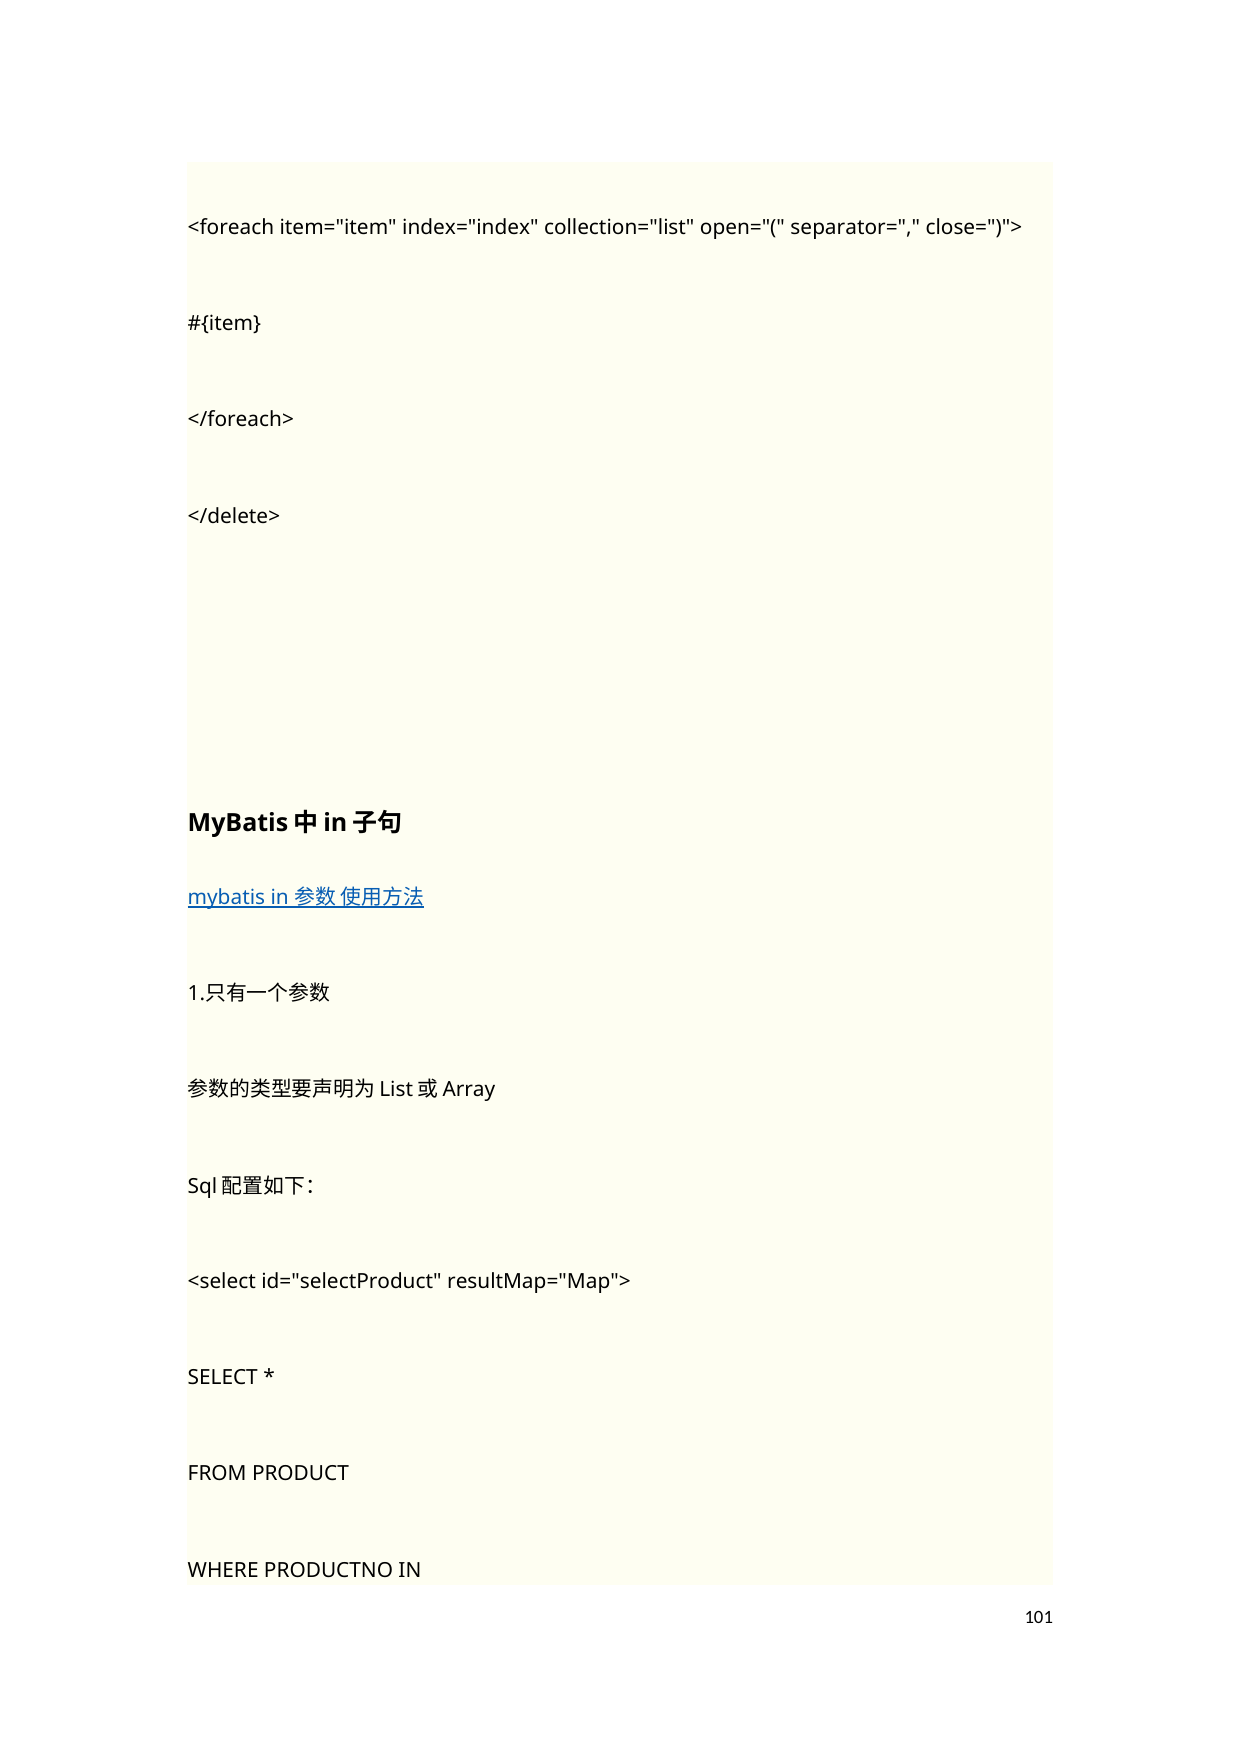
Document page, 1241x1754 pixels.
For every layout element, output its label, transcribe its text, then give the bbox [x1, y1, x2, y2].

text </delete> [187, 499, 1053, 531]
text 1.只有一个参数 [187, 975, 1053, 1008]
text <select id="selectProduct" resultMap="Map"> [187, 1264, 1053, 1297]
text </foreach> [187, 403, 1053, 435]
text mybatis in 参数 使用方法 [187, 879, 1053, 912]
text 参数的类型要声明为List或Array [187, 1072, 1053, 1104]
text FROM PRODUCT [187, 1457, 1053, 1489]
text SELECT * [187, 1360, 1053, 1393]
text Sql配置如下： [187, 1168, 1053, 1200]
text <foreach item="item" index="index" collection="list" open="(" separator="," close=")"> [187, 210, 1053, 243]
subtitle MyBatis中in子句 [187, 788, 1053, 853]
text #{item} [187, 306, 1053, 339]
text WHERE PRODUCTNO IN [187, 1553, 1053, 1585]
